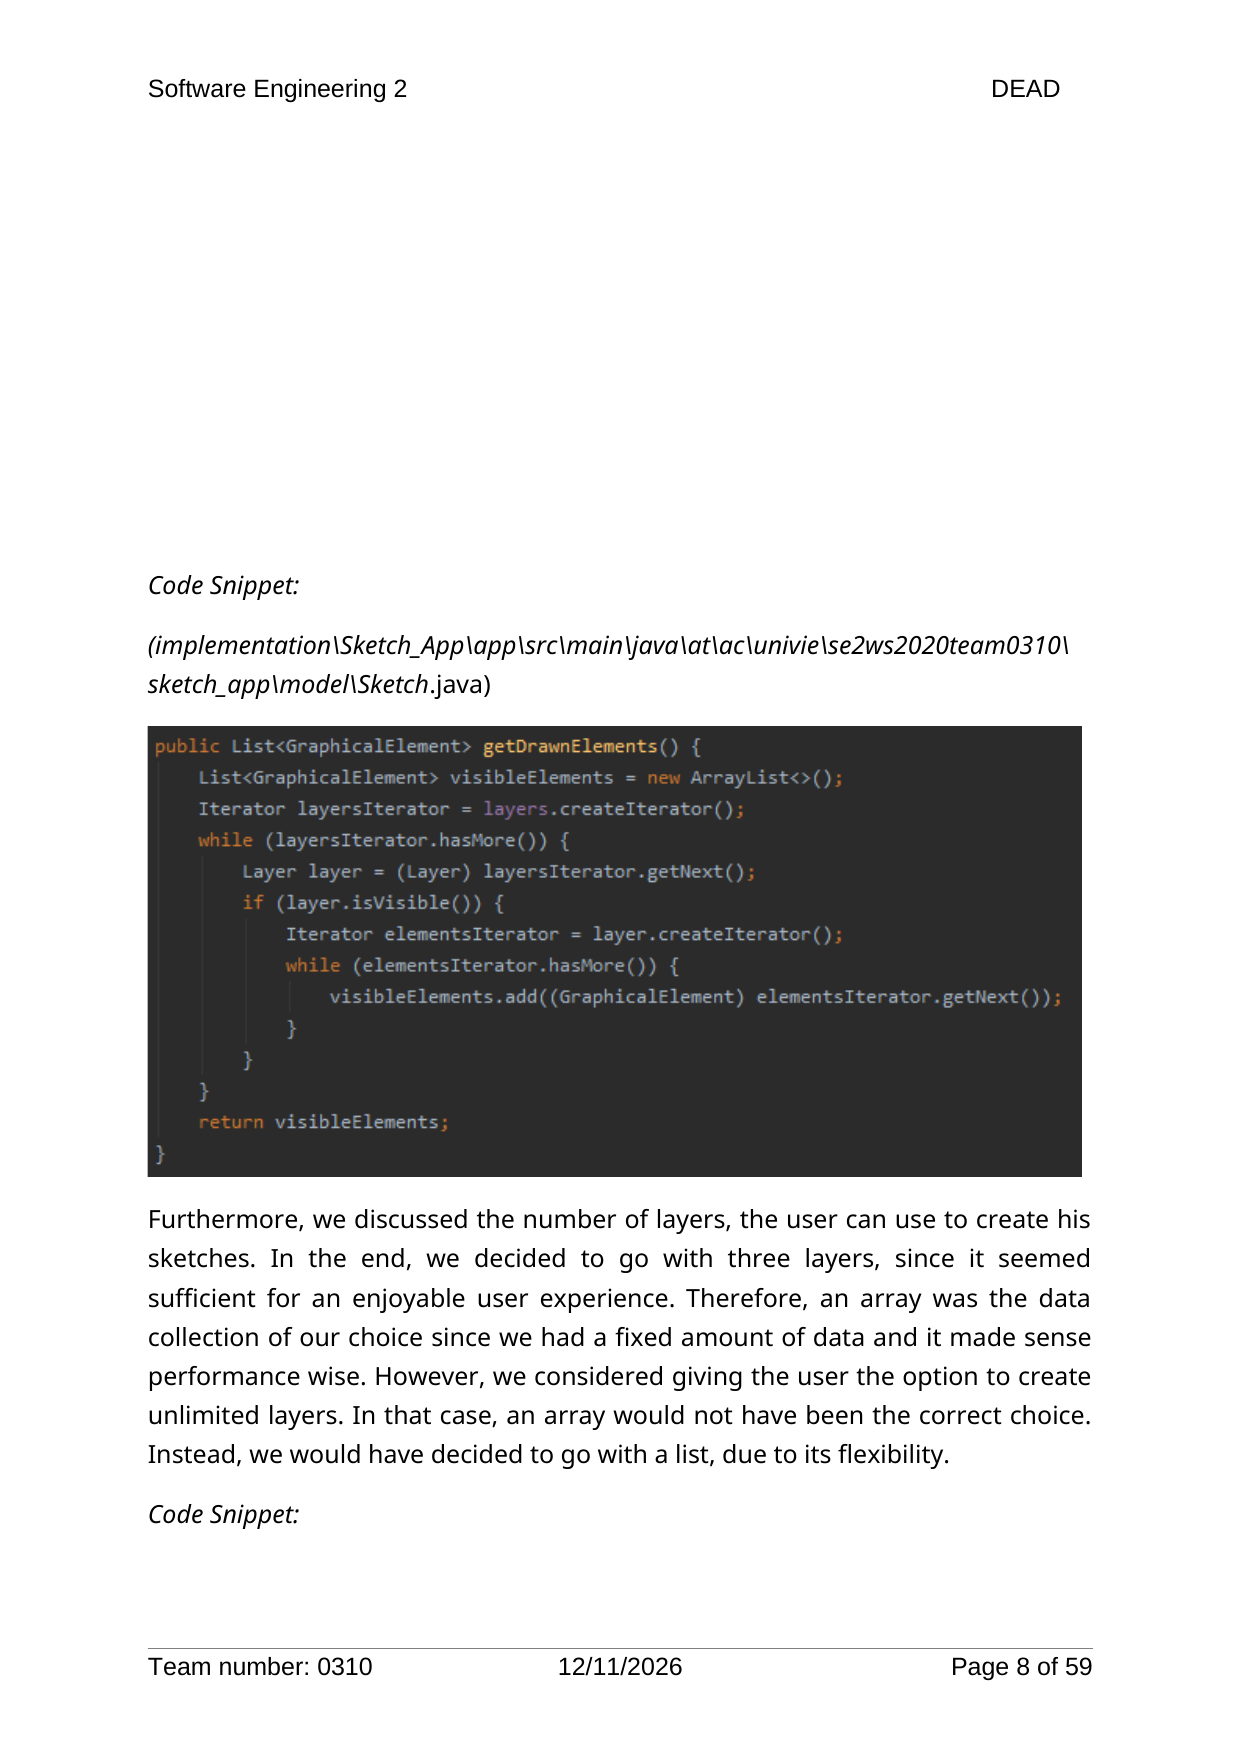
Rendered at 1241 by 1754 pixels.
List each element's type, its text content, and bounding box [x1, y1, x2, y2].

text Code Snippet: [148, 1497, 1093, 1531]
text (implementation\Sketch_App\app\src\main\java\at\ac\univie\se2ws2020team0310\sketch_app\model\Sketch.java) [148, 628, 1093, 701]
text Code Snippet: [148, 568, 1093, 602]
text Furthermore, we discussed the number of layers, the user can use to create his sketches. In the end, we decided to go with three layers, since it seemed sufficient for an enjoyable user experience. Therefore, an array was the data collection of our choice since we had a fixed amount of data and it made sense performance wise. However, we considered giving the user the option to create unlimited layers. In that case, an array would not have been the correct choice. Instead, we would have decided to go with a list, due to its flexibility. [148, 1202, 1093, 1471]
picture [147, 726, 1082, 1177]
